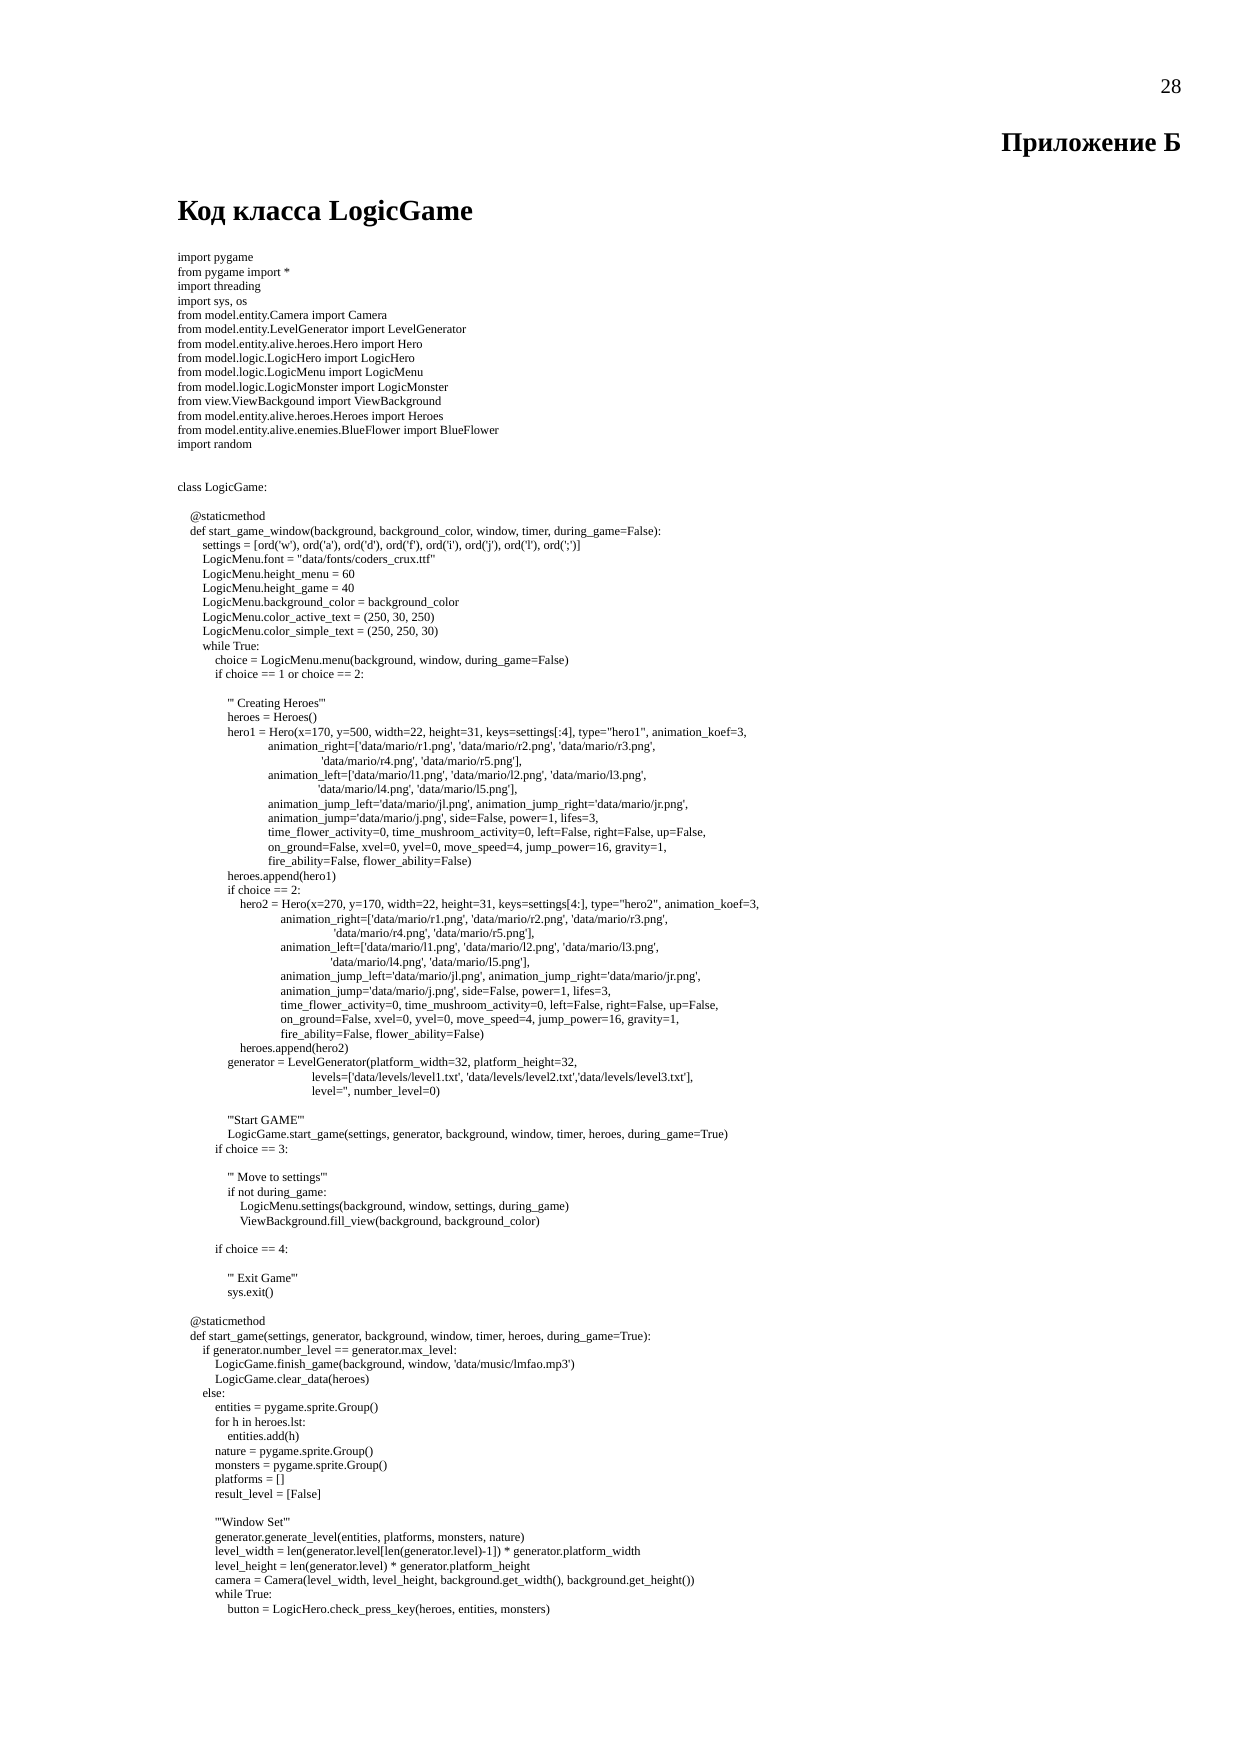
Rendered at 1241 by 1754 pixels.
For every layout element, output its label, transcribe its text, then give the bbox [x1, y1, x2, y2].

text ''' Creating Heroes''' [177, 696, 1181, 710]
text hero1 = Hero(x=170, y=500, width=22, height=31, keys=settings[:4], type="hero1", animation_koef=3, [177, 724, 1181, 739]
text '''Window Set''' [177, 1515, 1181, 1529]
text 'data/mario/r4.png', 'data/mario/r5.png'], [177, 753, 1181, 768]
text camera = Camera(level_width, level_height, background.get_width(), background.get_height()) [177, 1573, 1181, 1587]
text level_height = len(generator.level) * generator.platform_height [177, 1558, 1181, 1573]
text from model.logic.LogicMenu import LogicMenu [177, 365, 1181, 379]
text LogicMenu.color_simple_text = (250, 250, 30) [177, 624, 1181, 638]
text hero2 = Hero(x=270, y=170, width=22, height=31, keys=settings[4:], type="hero2", animation_koef=3, [177, 897, 1181, 911]
text heroes = Heroes() [177, 710, 1181, 724]
text animation_jump_left='data/mario/jl.png', animation_jump_right='data/mario/jr.png', [177, 969, 1181, 983]
text LogicMenu.background_color = background_color [177, 595, 1181, 609]
text heroes.append(hero2) [177, 1041, 1181, 1055]
text LogicMenu.height_menu = 60 [177, 566, 1181, 581]
text ''' Exit Game''' [177, 1271, 1181, 1285]
text 'data/mario/r4.png', 'data/mario/r5.png'], [177, 926, 1181, 940]
text from model.entity.Camera import Camera [177, 308, 1181, 322]
text from model.logic.LogicHero import LogicHero [177, 351, 1181, 365]
text on_ground=False, xvel=0, yvel=0, move_speed=4, jump_power=16, gravity=1, [177, 1012, 1181, 1026]
text level='', number_level=0) [177, 1084, 1181, 1098]
text if choice == 3: [177, 1141, 1181, 1156]
text from model.entity.LevelGenerator import LevelGenerator [177, 322, 1181, 336]
text LogicGame.clear_data(heroes) [177, 1371, 1181, 1386]
text entities.add(h) [177, 1429, 1181, 1443]
text on_ground=False, xvel=0, yvel=0, move_speed=4, jump_power=16, gravity=1, [177, 839, 1181, 854]
text time_flower_activity=0, time_mushroom_activity=0, left=False, right=False, up=False, [177, 998, 1181, 1012]
text for h in heroes.lst: [177, 1414, 1181, 1429]
text @staticmethod [177, 509, 1181, 523]
text LogicMenu.height_game = 40 [177, 581, 1181, 595]
text animation_left=['data/mario/l1.png', 'data/mario/l2.png', 'data/mario/l3.png', [177, 940, 1181, 954]
text level_width = len(generator.level[len(generator.level)-1]) * generator.platform_width [177, 1544, 1181, 1558]
text choice = LogicMenu.menu(background, window, during_game=False) [177, 653, 1181, 667]
text class LogicGame: [177, 480, 1181, 494]
text from model.entity.alive.enemies.BlueFlower import BlueFlower [177, 423, 1181, 437]
text LogicGame.start_game(settings, generator, background, window, timer, heroes, during_game=True) [177, 1127, 1181, 1141]
text animation_jump_left='data/mario/jl.png', animation_jump_right='data/mario/jr.png', [177, 796, 1181, 811]
text if generator.number_level == generator.max_level: [177, 1343, 1181, 1357]
text animation_jump='data/mario/j.png', side=False, power=1, lifes=3, [177, 983, 1181, 998]
text from model.entity.alive.heroes.Hero import Hero [177, 336, 1181, 351]
text if choice == 2: [177, 883, 1181, 897]
text 'data/mario/l4.png', 'data/mario/l5.png'], [177, 954, 1181, 969]
text levels=['data/levels/level1.txt', 'data/levels/level2.txt','data/levels/level3.txt'], [177, 1069, 1181, 1084]
text while True: [177, 638, 1181, 653]
text Код класса LogicGame [177, 193, 1181, 226]
text def start_game(settings, generator, background, window, timer, heroes, during_game=True): [177, 1328, 1181, 1343]
text from pygame import * [177, 264, 1181, 279]
text animation_right=['data/mario/r1.png', 'data/mario/r2.png', 'data/mario/r3.png', [177, 739, 1181, 753]
text LogicMenu.font = "data/fonts/coders_crux.ttf" [177, 552, 1181, 566]
text from view.ViewBackgound import ViewBackground [177, 394, 1181, 408]
text button = LogicHero.check_press_key(heroes, entities, monsters) [177, 1601, 1181, 1616]
text animation_jump='data/mario/j.png', side=False, power=1, lifes=3, [177, 811, 1181, 825]
text import threading [177, 279, 1181, 293]
text heroes.append(hero1) [177, 868, 1181, 883]
text monsters = pygame.sprite.Group() [177, 1458, 1181, 1472]
text def start_game_window(background, background_color, window, timer, during_game=False): [177, 523, 1181, 538]
text import sys, os [177, 293, 1181, 308]
text platforms = [] [177, 1472, 1181, 1486]
text import random [177, 437, 1181, 451]
text if choice == 1 or choice == 2: [177, 667, 1181, 681]
text LogicMenu.color_active_text = (250, 30, 250) [177, 609, 1181, 624]
text result_level = [False] [177, 1486, 1181, 1501]
text @staticmethod [177, 1314, 1181, 1328]
text else: [177, 1386, 1181, 1400]
text if choice == 4: [177, 1242, 1181, 1256]
text '''Start GAME''' [177, 1113, 1181, 1127]
text generator = LevelGenerator(platform_width=32, platform_height=32, [177, 1055, 1181, 1069]
text entities = pygame.sprite.Group() [177, 1400, 1181, 1414]
text import pygame [177, 250, 1181, 264]
text LogicGame.finish_game(background, window, 'data/music/lmfao.mp3') [177, 1357, 1181, 1371]
text fire_ability=False, flower_ability=False) [177, 854, 1181, 868]
text if not during_game: [177, 1184, 1181, 1199]
text nature = pygame.sprite.Group() [177, 1443, 1181, 1458]
text from model.entity.alive.heroes.Heroes import Heroes [177, 408, 1181, 423]
text time_flower_activity=0, time_mushroom_activity=0, left=False, right=False, up=False, [177, 825, 1181, 839]
text animation_right=['data/mario/r1.png', 'data/mario/r2.png', 'data/mario/r3.png', [177, 911, 1181, 926]
text Приложение Б [177, 126, 1181, 157]
text animation_left=['data/mario/l1.png', 'data/mario/l2.png', 'data/mario/l3.png', [177, 768, 1181, 782]
text generator.generate_level(entities, platforms, monsters, nature) [177, 1529, 1181, 1544]
text ViewBackground.fill_view(background, background_color) [177, 1213, 1181, 1228]
text 'data/mario/l4.png', 'data/mario/l5.png'], [177, 782, 1181, 796]
text ''' Move to settings''' [177, 1170, 1181, 1184]
text settings = [ord('w'), ord('a'), ord('d'), ord('f'), ord('i'), ord('j'), ord('l'), ord(';')] [177, 538, 1181, 552]
text fire_ability=False, flower_ability=False) [177, 1026, 1181, 1041]
text from model.logic.LogicMonster import LogicMonster [177, 379, 1181, 394]
text while True: [177, 1587, 1181, 1601]
text LogicMenu.settings(background, window, settings, during_game) [177, 1199, 1181, 1213]
text sys.exit() [177, 1285, 1181, 1299]
